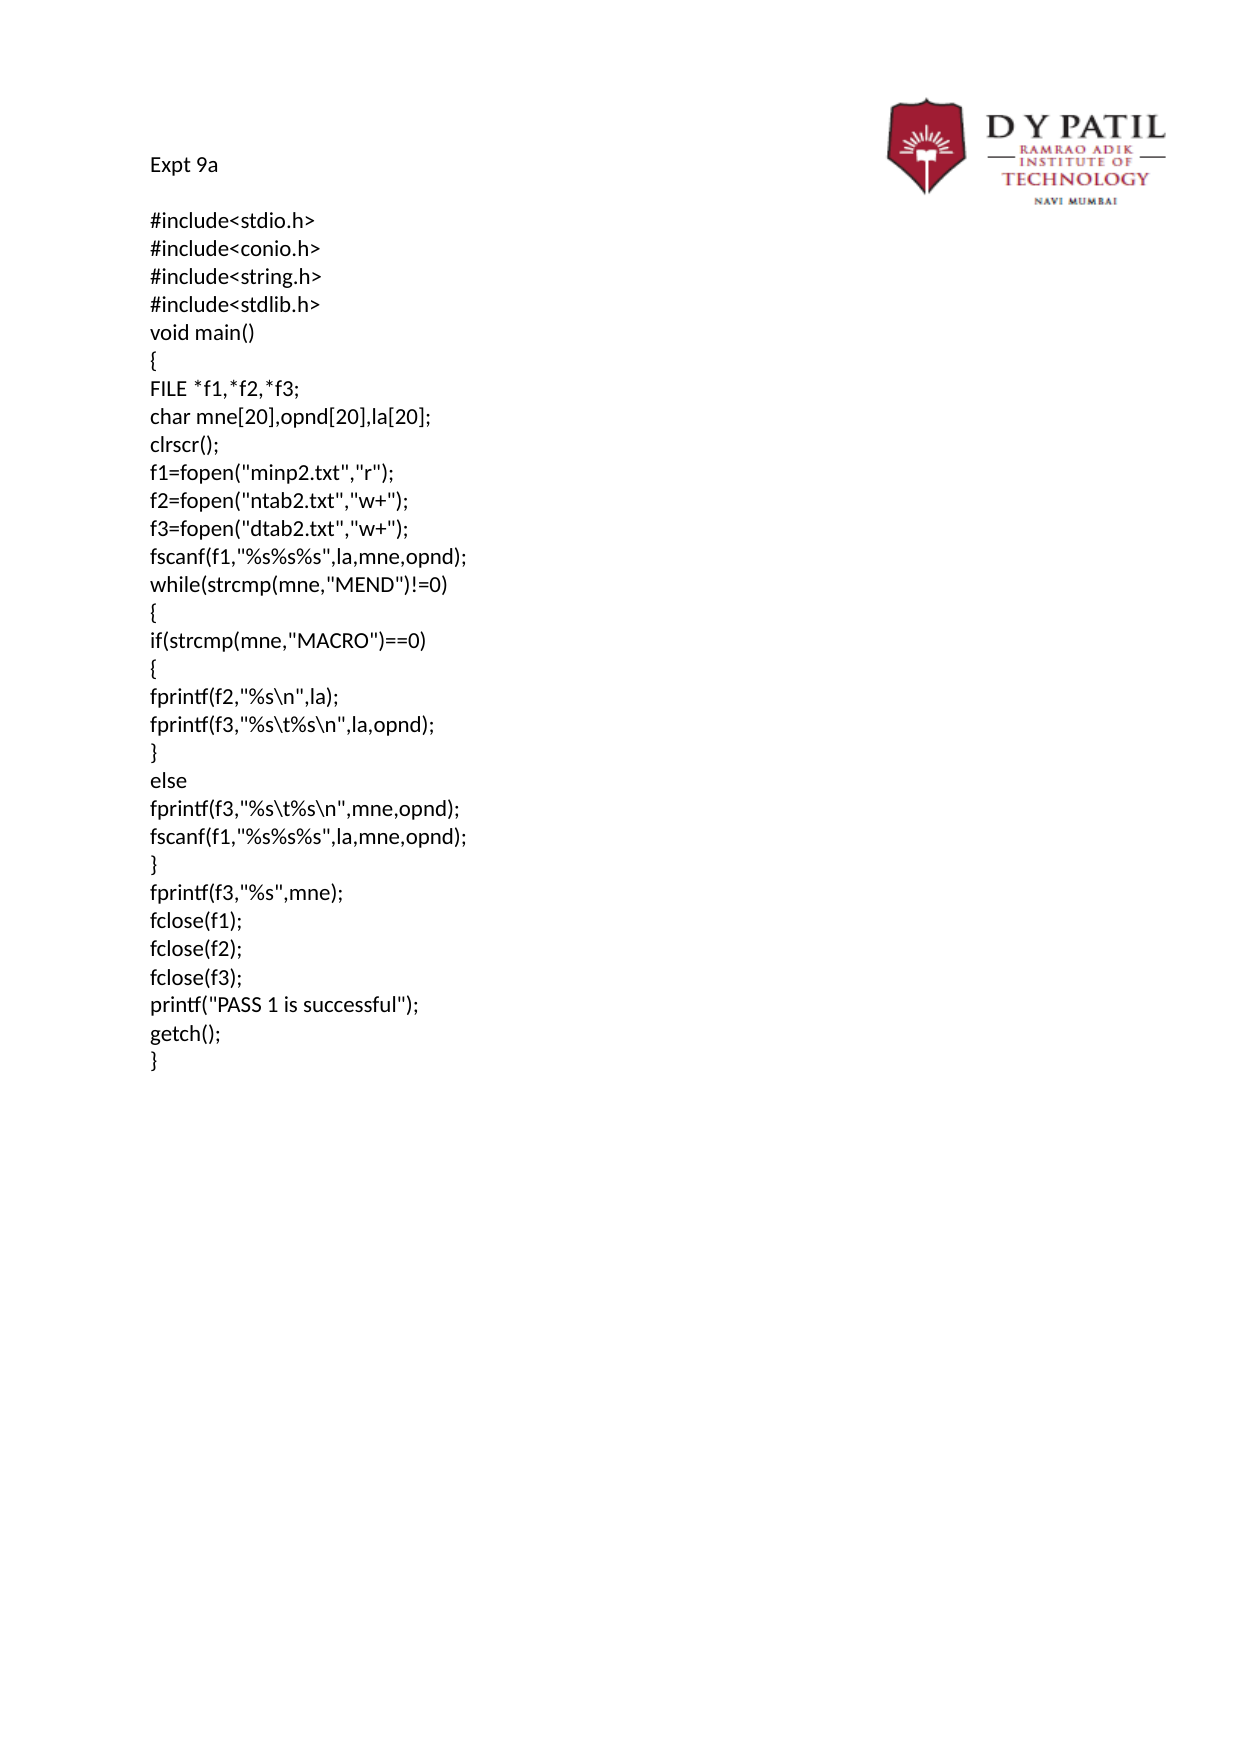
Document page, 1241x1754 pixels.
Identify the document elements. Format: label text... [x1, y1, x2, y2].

text #include<stdio.h> [150, 206, 877, 234]
text fclose(f2); [150, 934, 1090, 963]
text fprintf(f2,"%s\n",la); [150, 682, 1090, 710]
text else [150, 766, 1090, 794]
text } [150, 1047, 1090, 1075]
text FILE *f1,*f2,*f3; [150, 374, 1090, 402]
text #include<string.h> [150, 262, 1090, 290]
text getch(); [150, 1019, 1090, 1047]
text { [150, 598, 1090, 626]
text clrscr(); [150, 430, 1090, 458]
text fscanf(f1,"%s%s%s",la,mne,opnd); [150, 822, 1090, 851]
text printf("PASS 1 is successful"); [150, 991, 1090, 1019]
text while(strcmp(mne,"MEND")!=0) [150, 570, 1090, 598]
text Expt 9a [150, 150, 877, 178]
text f1=fopen("minp2.txt","r"); [150, 458, 1090, 486]
text f2=fopen("ntab2.txt","w+"); [150, 486, 1090, 514]
text fprintf(f3,"%s\t%s\n",mne,opnd); [150, 794, 1090, 822]
text #include<stdlib.h> [150, 290, 1090, 318]
text fprintf(f3,"%s",mne); [150, 878, 1090, 907]
text fclose(f3); [150, 963, 1090, 991]
text fscanf(f1,"%s%s%s",la,mne,opnd); [150, 542, 1090, 570]
text } [150, 738, 1090, 766]
text fprintf(f3,"%s\t%s\n",la,opnd); [150, 710, 1090, 738]
text char mne[20],opnd[20],la[20]; [150, 402, 1090, 430]
text } [150, 851, 1090, 878]
text #include<conio.h> [150, 234, 1090, 262]
text void main() [150, 318, 1090, 346]
text f3=fopen("dtab2.txt","w+"); [150, 514, 1090, 542]
picture [877, 85, 1207, 242]
text { [150, 346, 1090, 374]
text fclose(f1); [150, 907, 1090, 934]
text { [150, 654, 1090, 682]
text if(strcmp(mne,"MACRO")==0) [150, 626, 1090, 654]
